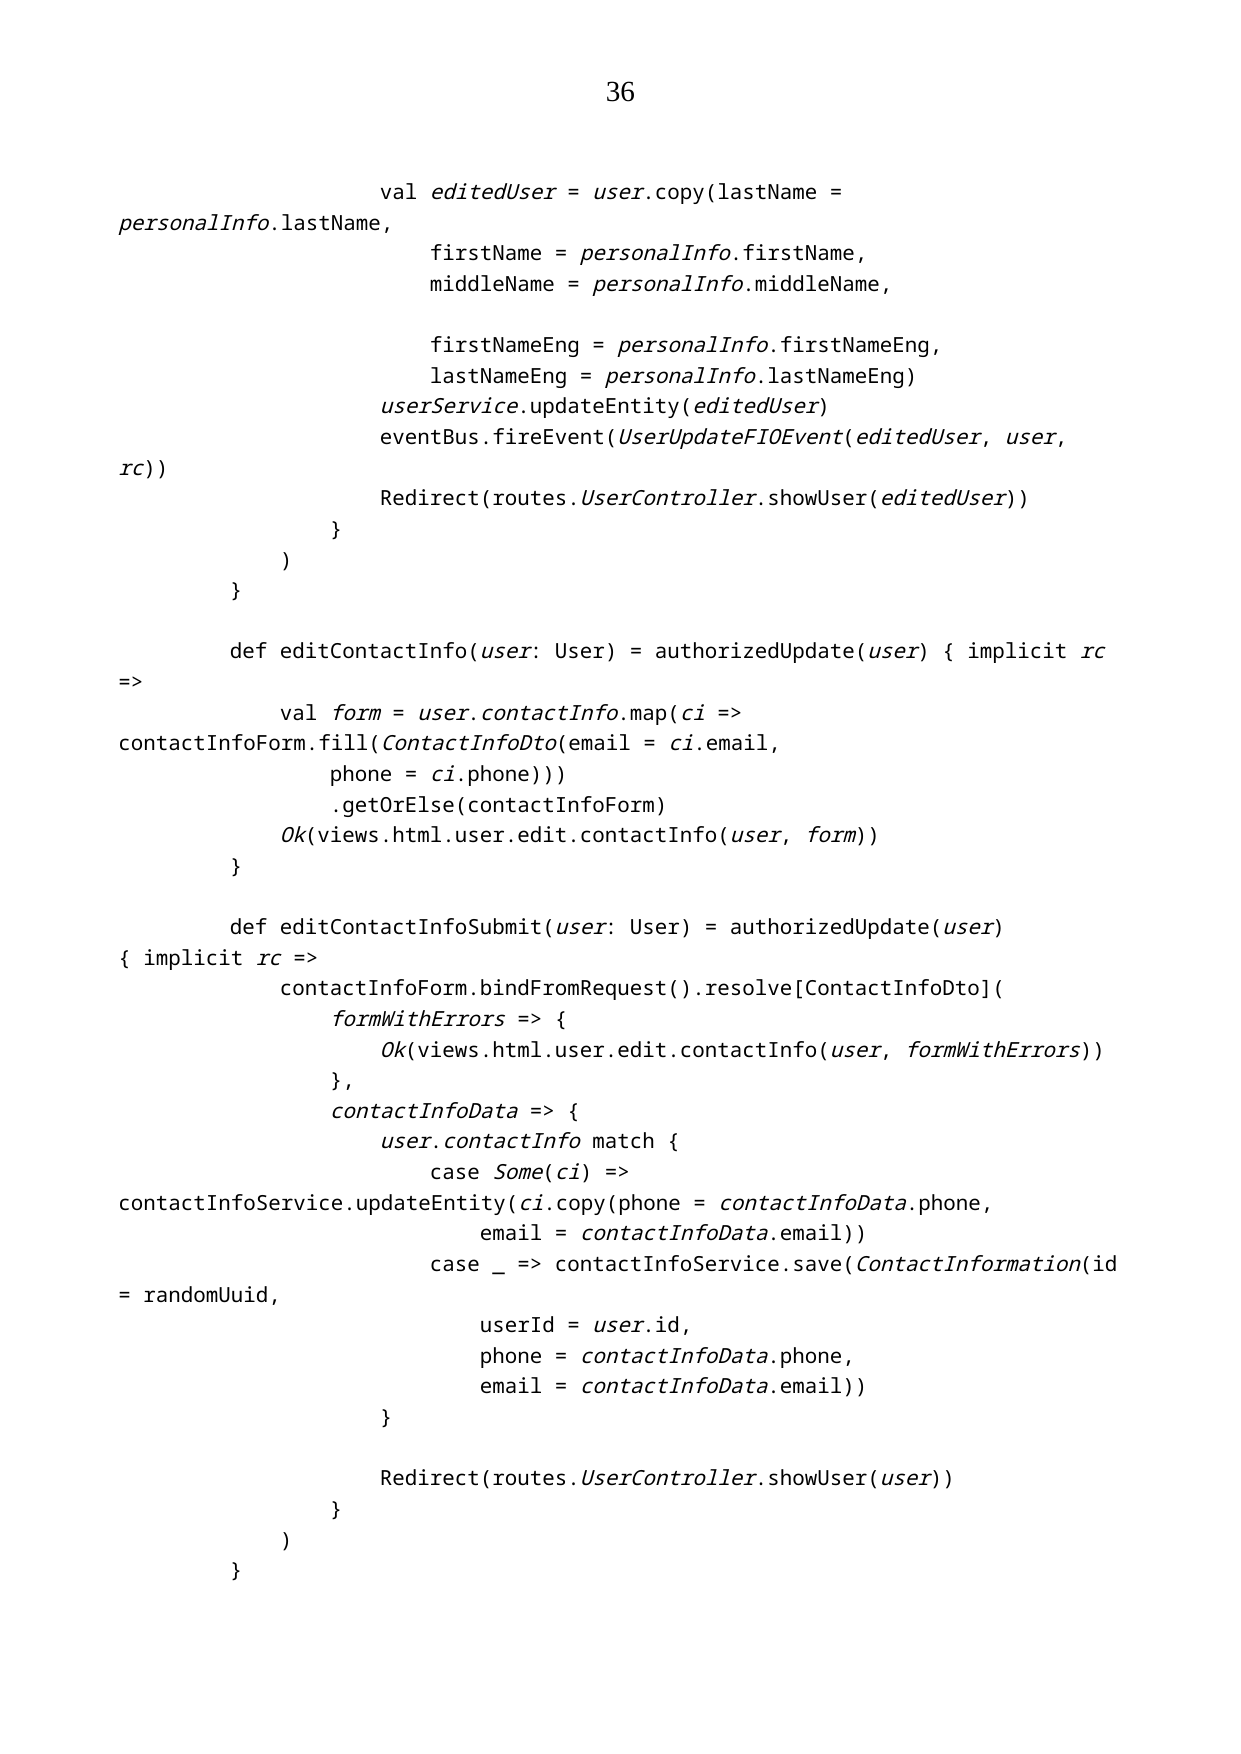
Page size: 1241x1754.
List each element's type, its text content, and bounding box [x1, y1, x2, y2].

text email = contactInfoData.email)) [118, 1218, 1122, 1247]
text Ok(views.html.user.edit.contactInfo(user, formWithErrors)) [118, 1035, 1122, 1063]
text userId = user.id, [118, 1310, 1122, 1339]
text phone = ci.phone))) [118, 759, 1122, 787]
text lastNameEng = personalInfo.lastNameEng) [118, 361, 1122, 389]
text } [118, 851, 1122, 879]
text firstNameEng = personalInfo.firstNameEng, [118, 330, 1122, 359]
text email = contactInfoData.email)) [118, 1372, 1122, 1400]
text } [118, 1494, 1122, 1522]
text eventBus.fireEvent(UserUpdateFIOEvent(editedUser, user, rc)) [118, 422, 1122, 481]
text }, [118, 1065, 1122, 1094]
text .getOrElse(contactInfoForm) [118, 790, 1122, 818]
text ) [118, 1525, 1122, 1553]
text val editedUser = user.copy(lastName = personalInfo.lastName, [118, 177, 1122, 236]
text userService.updateEntity(editedUser) [118, 392, 1122, 420]
text } [118, 575, 1122, 604]
text Redirect(routes.UserController.showUser(user)) [118, 1463, 1122, 1492]
text formWithErrors => { [118, 1004, 1122, 1032]
text } [118, 1402, 1122, 1431]
text } [118, 1555, 1122, 1584]
text phone = contactInfoData.phone, [118, 1341, 1122, 1369]
text val form = user.contactInfo.map(ci => contactInfoForm.fill(ContactInfoDto(email = ci.email, [118, 698, 1122, 757]
text def editContactInfo(user: User) = authorizedUpdate(user) { implicit rc => [118, 637, 1122, 696]
text ) [118, 545, 1122, 573]
text contactInfoData => { [118, 1096, 1122, 1124]
text case _ => contactInfoService.save(ContactInformation(id = randomUuid, [118, 1249, 1122, 1308]
text Redirect(routes.UserController.showUser(editedUser)) [118, 483, 1122, 512]
text def editContactInfoSubmit(user: User) = authorizedUpdate(user) { implicit rc => [118, 912, 1122, 971]
text contactInfoForm.bindFromRequest().resolve[ContactInfoDto]( [118, 973, 1122, 1002]
text case Some(ci) => contactInfoService.updateEntity(ci.copy(phone = contactInfoData.phone, [118, 1157, 1122, 1216]
text } [118, 514, 1122, 542]
text middleName = personalInfo.middleName, [118, 269, 1122, 297]
text Ok(views.html.user.edit.contactInfo(user, form)) [118, 820, 1122, 849]
text firstName = personalInfo.firstName, [118, 238, 1122, 267]
text user.contactInfo match { [118, 1127, 1122, 1155]
